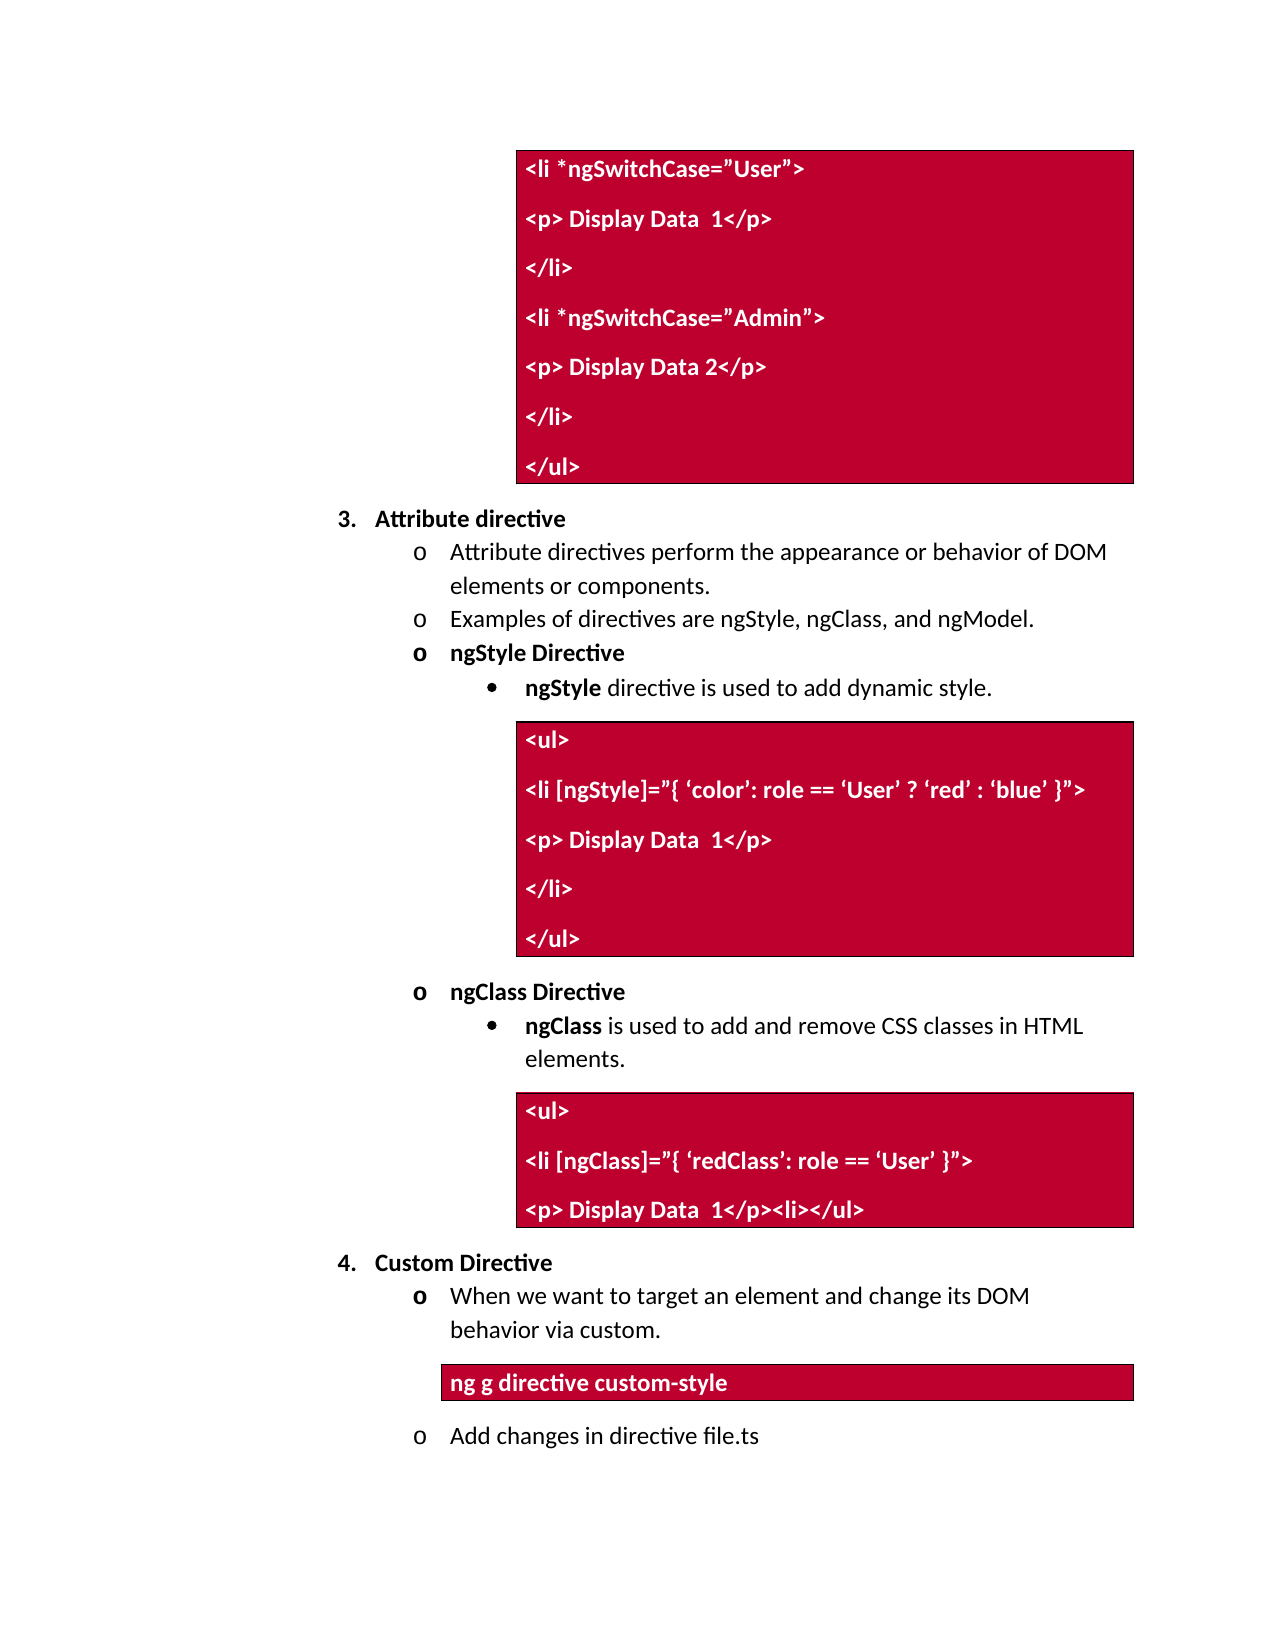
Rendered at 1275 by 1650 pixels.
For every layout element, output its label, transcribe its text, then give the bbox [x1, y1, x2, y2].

list Custom Directive [337, 1247, 1125, 1278]
list When we want to target an element and change its DOM behavior via custom. [412, 1280, 1125, 1345]
list Attribute directive [337, 503, 1125, 534]
text <ul> [517, 723, 1133, 755]
text </ul> [517, 447, 1133, 483]
text <li [ngStyle]=”{ ‘color’: role == ‘User’ ? ‘red’ : ‘blue’ }”> [517, 771, 1133, 805]
text <li *ngSwitchCase=”Admin”> [517, 299, 1133, 332]
list ngStyle directive is used to add dynamic style. [487, 672, 1125, 702]
list ngStyle Directive [412, 638, 1125, 669]
text </li> [517, 398, 1133, 432]
list Examples of directives are ngStyle, ngClass, and ngModel. [412, 603, 1125, 635]
text </ul> [517, 920, 1133, 956]
list ngClass is used to add and remove CSS classes in HTML elements. [487, 1010, 1125, 1073]
list Attribute directives perform the appearance or behavior of DOM elements or components. [412, 536, 1125, 601]
text <p> Display Data 2</p> [517, 348, 1133, 382]
list Add changes in directive file.ts [412, 1420, 1125, 1452]
text </li> [517, 870, 1133, 904]
text <p> Display Data 1</p><li></ul> [517, 1192, 1133, 1227]
text <ul> [517, 1094, 1133, 1126]
text ng g directive custom-style [442, 1365, 1133, 1400]
text </li> [517, 249, 1133, 283]
text <p> Display Data 1</p> [517, 199, 1133, 233]
text <li *ngSwitchCase=”User”> [517, 151, 1133, 184]
text <p> Display Data 1</p> [517, 821, 1133, 854]
list ngClass Directive [412, 976, 1125, 1007]
text <li [ngClass]=”{ ‘redClass’: role == ‘User’ }”> [517, 1142, 1133, 1176]
